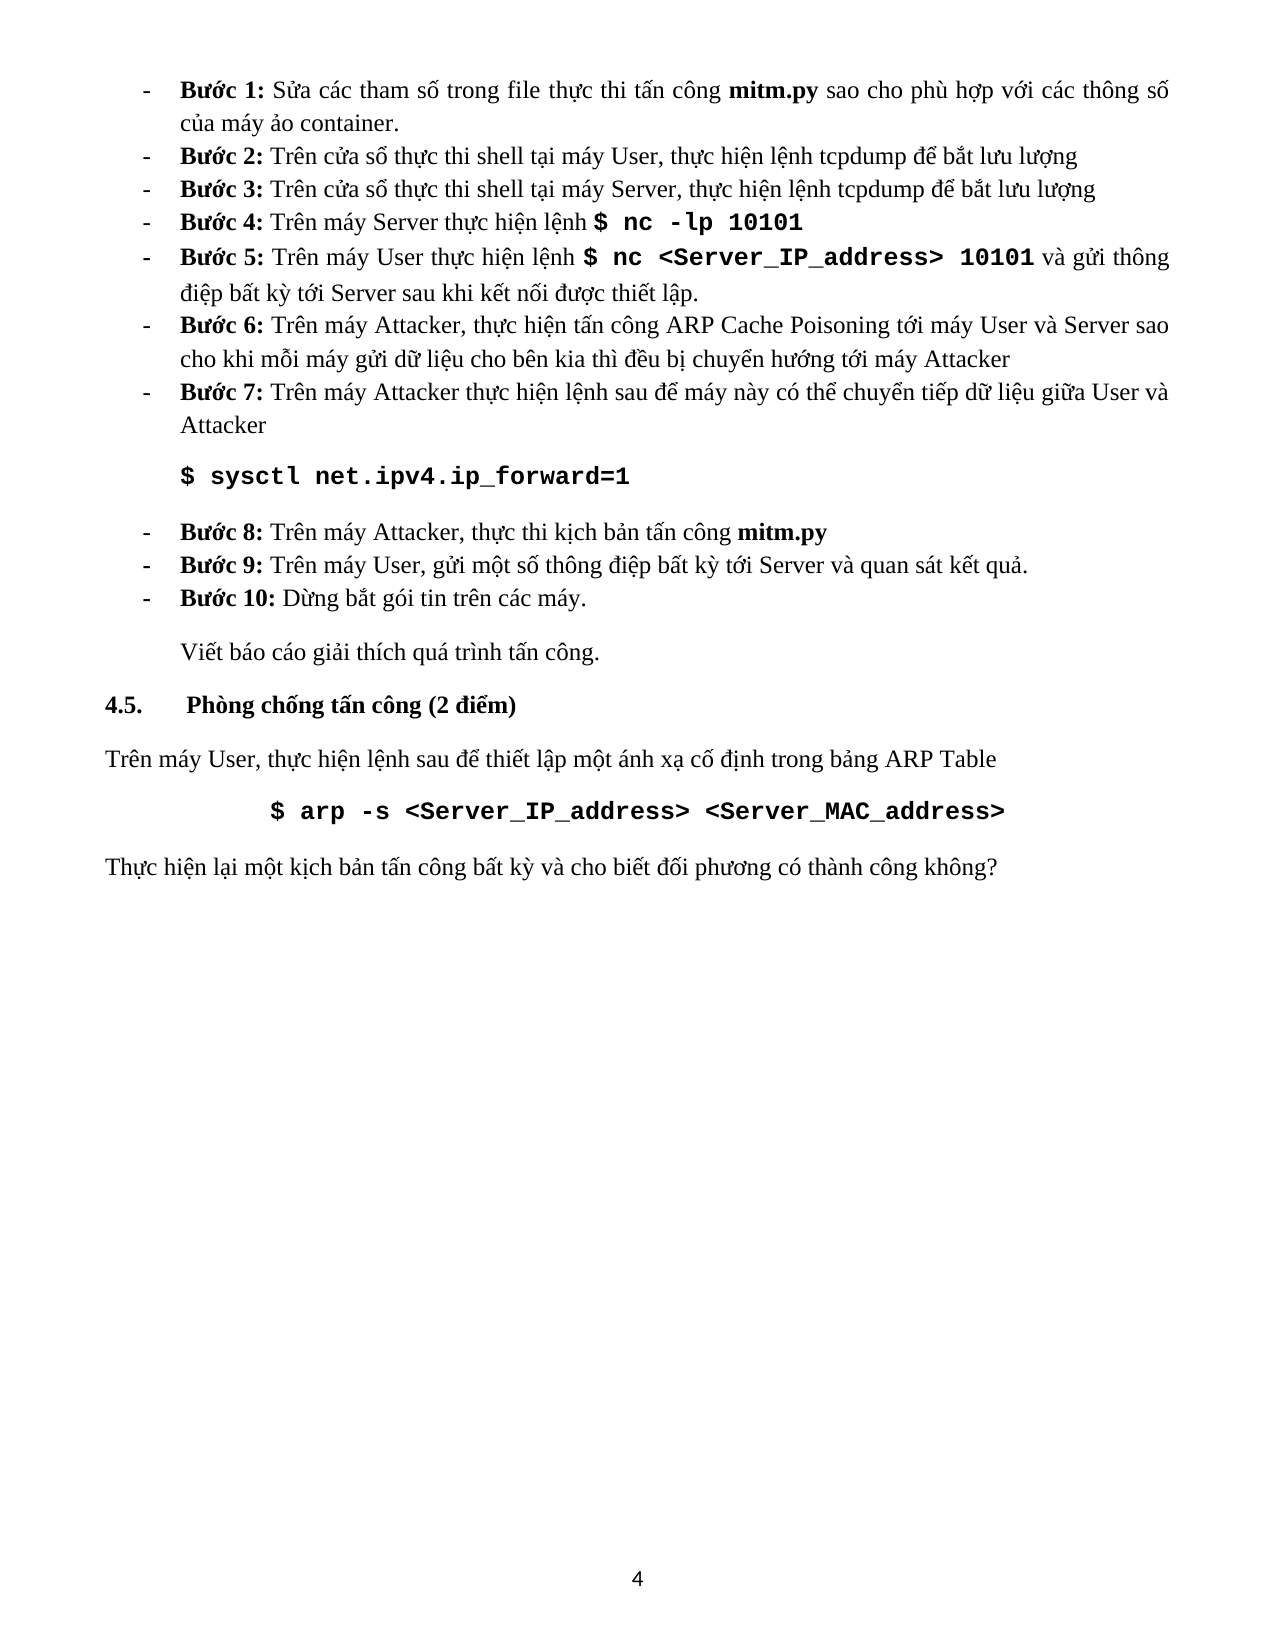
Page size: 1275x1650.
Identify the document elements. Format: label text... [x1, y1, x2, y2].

text $ arp -s <Server_IP_address> <Server_MAC_address> [105, 798, 1170, 827]
list Bước 6: Trên máy Attacker, thực hiện tấn công ARP Cache Poisoning tới máy User và Server sao cho khi mỗi máy gửi dữ liệu cho bên kia thì đều bị chuyển hướng tới máy Attacker [142, 311, 1170, 372]
list Bước 3: Trên cửa sổ thực thi shell tại máy Server, thực hiện lệnh tcpdump để bắt lưu lượng [142, 174, 1170, 203]
list Bước 7: Trên máy Attacker thực hiện lệnh sau để máy này có thể chuyển tiếp dữ liệu giữa User và Attacker [142, 377, 1170, 438]
list Bước 10: Dừng bắt gói tin trên các máy. [142, 583, 1170, 612]
list Bước 2: Trên cửa sổ thực thi shell tại máy User, thực hiện lệnh tcpdump để bắt lưu lượng [142, 141, 1170, 170]
text Trên máy User, thực hiện lệnh sau để thiết lập một ánh xạ cố định trong bảng ARP Table [105, 744, 1170, 773]
list Bước 5: Trên máy User thực hiện lệnh $ nc <Server_IP_address> 10101 và gửi thông điệp bất kỳ tới Server sau khi kết nối được thiết lập. [142, 242, 1170, 306]
text Viết báo cáo giải thích quá trình tấn công. [180, 637, 1170, 666]
list Phòng chống tấn công (2 điểm) [105, 691, 1170, 719]
text Thực hiện lại một kịch bản tấn công bất kỳ và cho biết đối phương có thành công không? [105, 852, 1170, 880]
list Bước 1: Sửa các tham số trong file thực thi tấn công mitm.py sao cho phù hợp với các thông số của máy ảo container. [142, 75, 1170, 137]
list Bước 8: Trên máy Attacker, thực thi kịch bản tấn công mitm.py [142, 517, 1170, 546]
text $ sysctl net.ipv4.ip_forward=1 [180, 463, 1170, 492]
list Bước 9: Trên máy User, gửi một số thông điệp bất kỳ tới Server và quan sát kết quả. [142, 550, 1170, 579]
list Bước 4: Trên máy Server thực hiện lệnh $ nc -lp 10101 [142, 207, 1170, 238]
